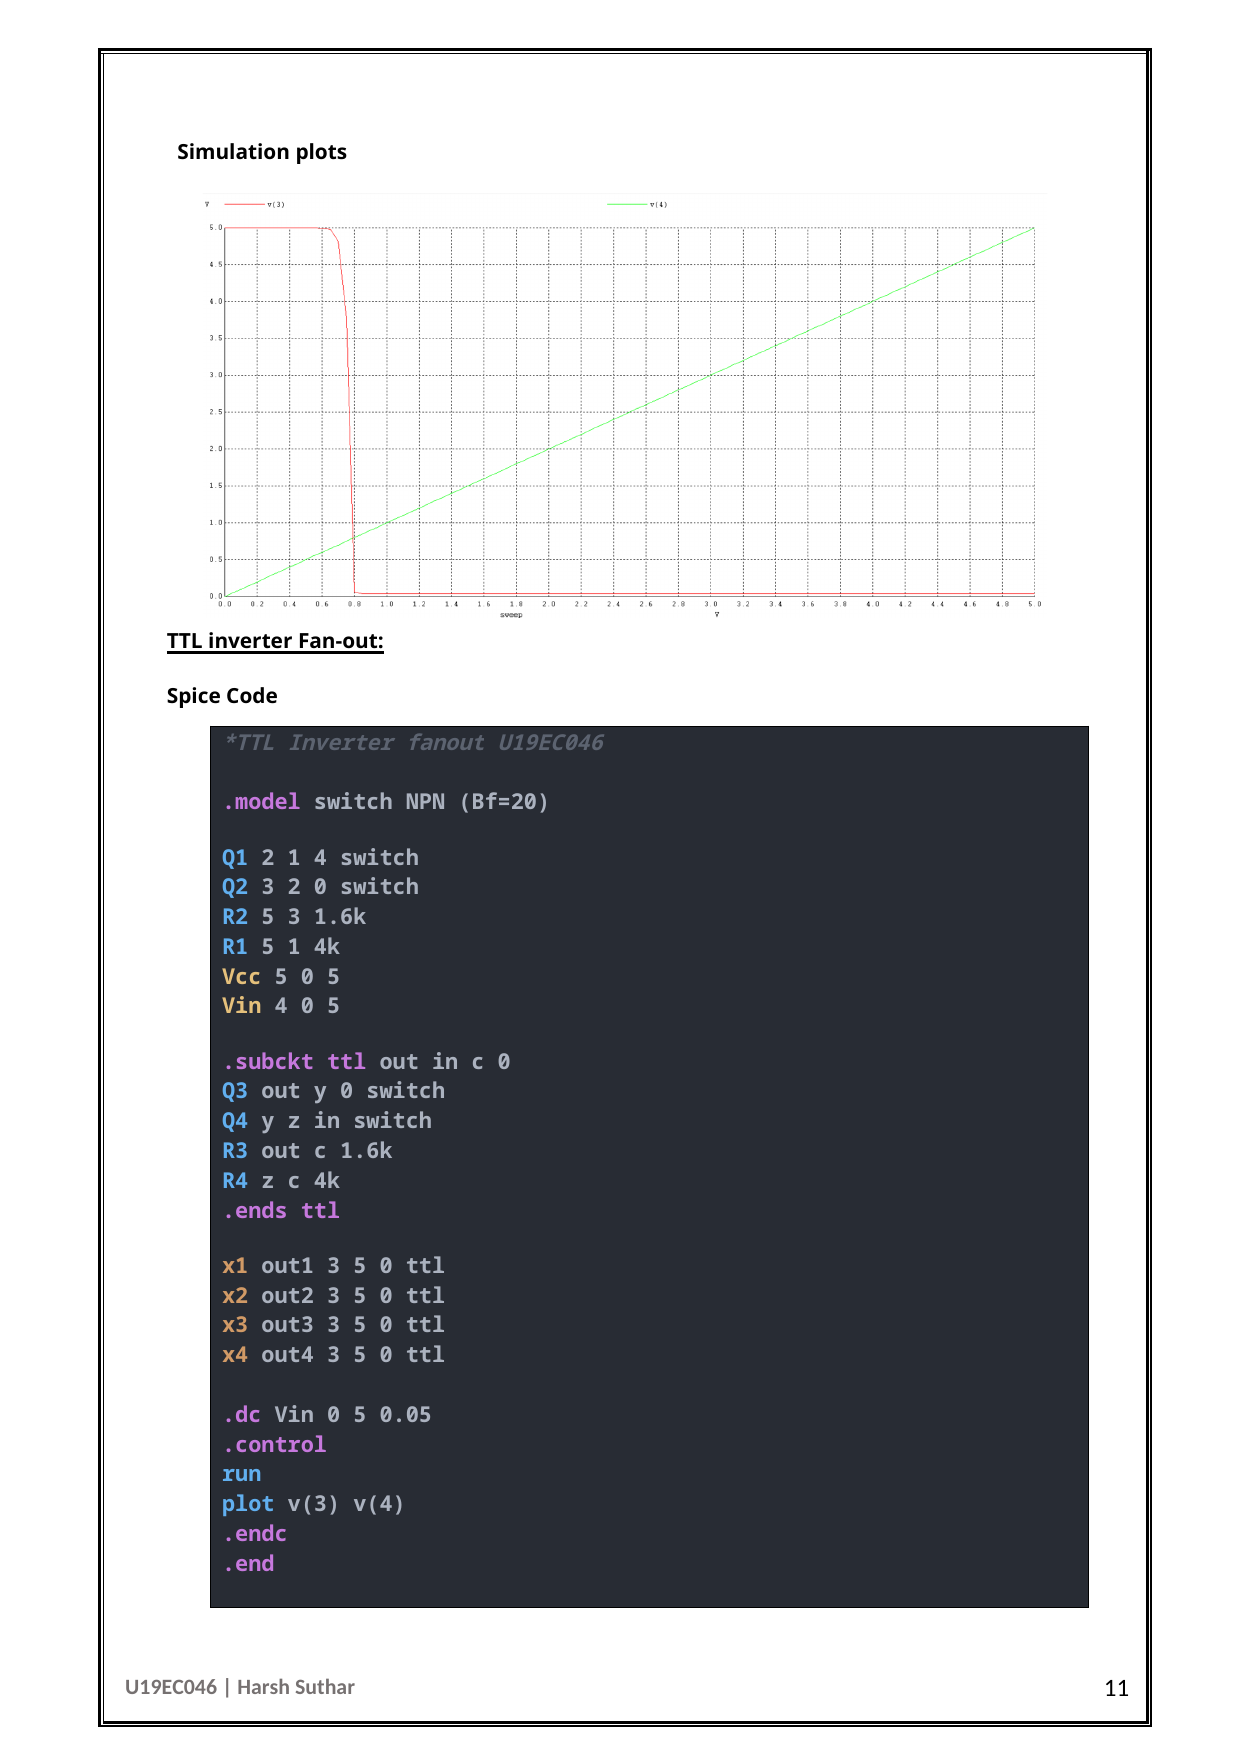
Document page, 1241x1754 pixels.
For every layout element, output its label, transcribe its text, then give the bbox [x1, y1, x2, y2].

picture [202, 193, 1048, 618]
text TTL inverter Fan-out: [167, 627, 487, 655]
text Spice Code [167, 681, 487, 709]
table_header *TTL Inverter fanout U19EC046 .model switch NPN (Bf=20) Q1 2 1 4 switch Q2 3 2 0 switch R2 5 3 1.6k R1 5 1 4k Vcc 5 0 5 Vin 4 0 5 .subckt ttl out in c 0 Q3 out y 0 switch Q4 y z in switch R3 out c 1.6k R4 z c 4k .ends ttl x1 out1 3 5 0 ttl x2 out2 3 5 0 ttl x3 out3 3 5 0 ttl x4 out4 3 5 0 ttl .dc Vin 0 5 0.05 .control run plot v(3) v(4) .endc .end [211, 727, 1088, 1607]
subtitle Simulation plots [177, 137, 1083, 165]
